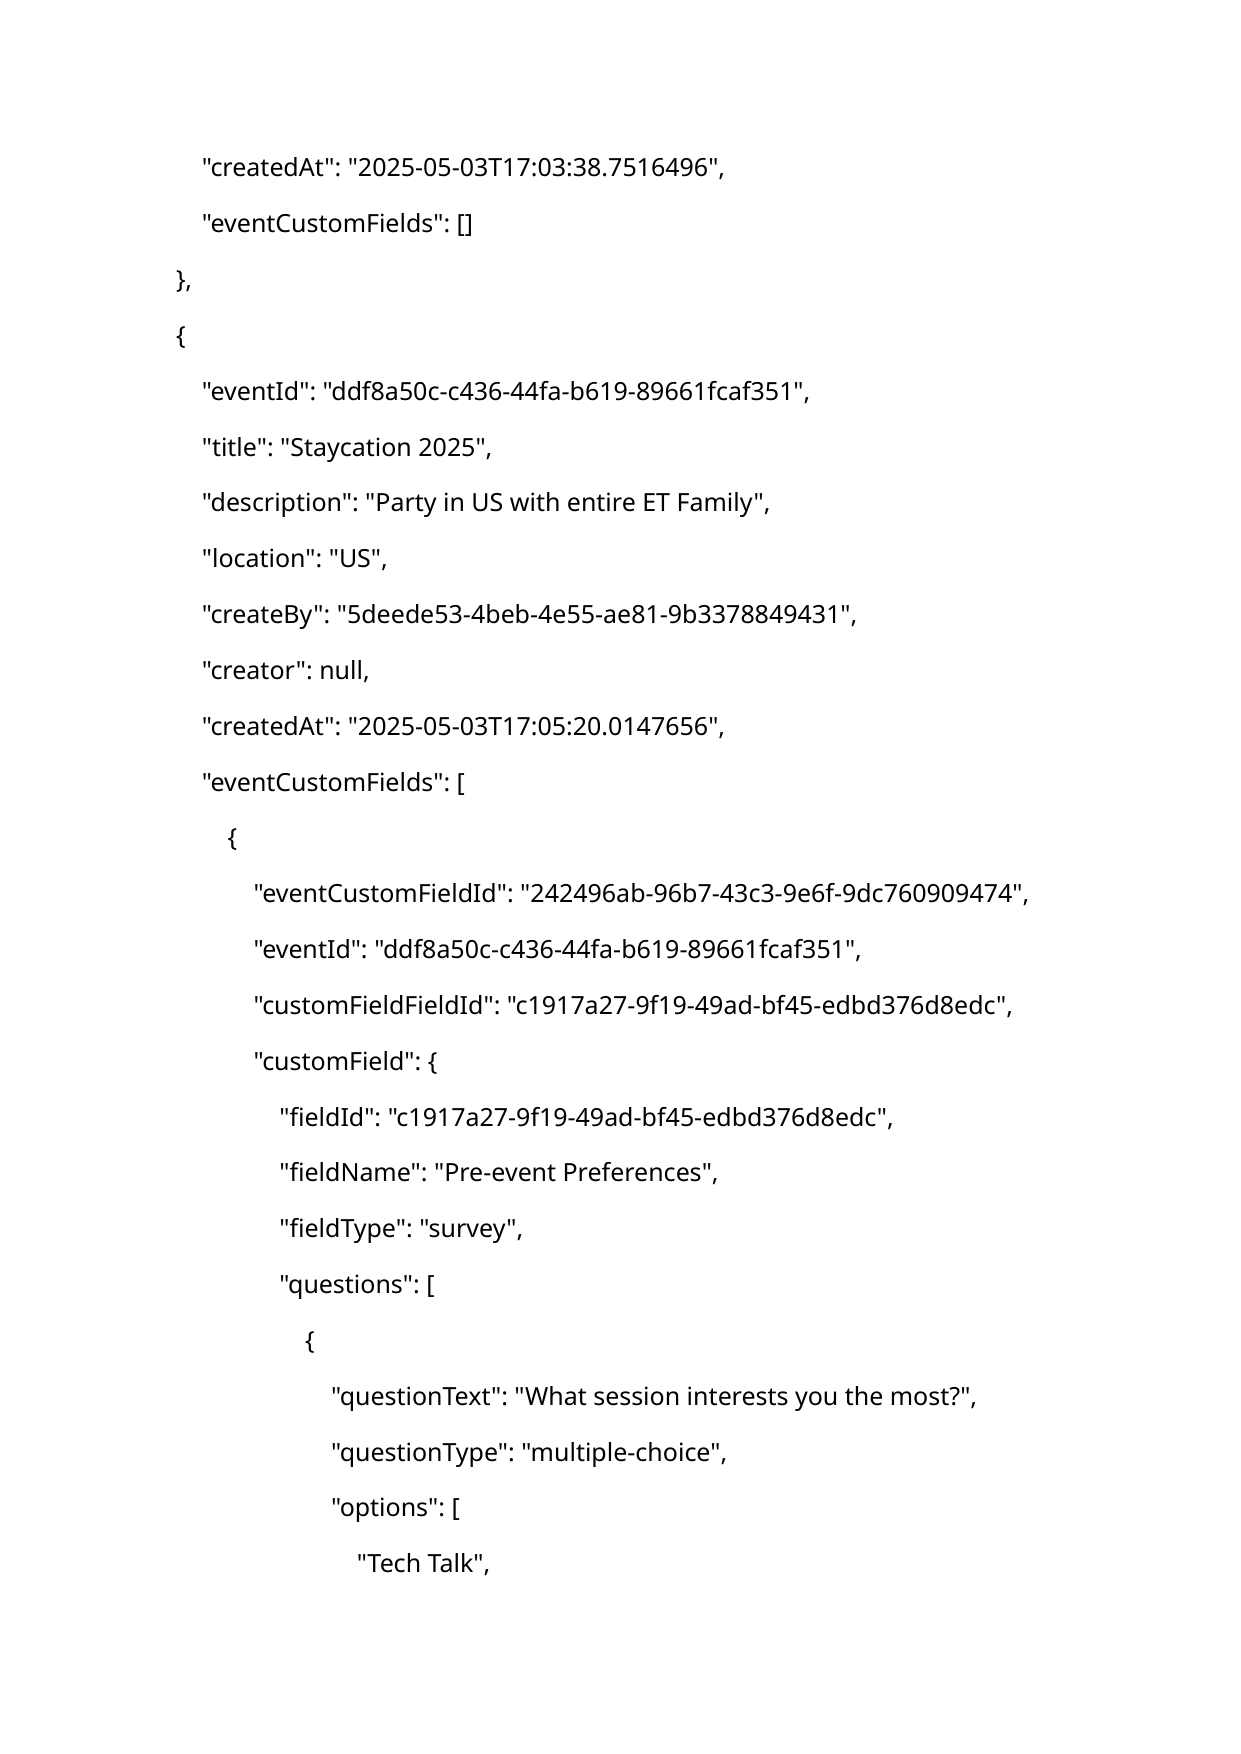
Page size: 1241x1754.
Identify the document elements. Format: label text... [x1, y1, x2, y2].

text "questionText": "What session interests you the most?", [150, 1378, 1090, 1412]
text }, [150, 262, 1090, 296]
text "eventId": "ddf8a50c-c436-44fa-b619-89661fcaf351", [150, 373, 1090, 407]
text "title": "Staycation 2025", [150, 429, 1090, 463]
text "fieldName": "Pre-event Preferences", [150, 1155, 1090, 1189]
text "questionType": "multiple-choice", [150, 1434, 1090, 1468]
text "customField": { [150, 1043, 1090, 1077]
text "createdAt": "2025-05-03T17:03:38.7516496", [150, 150, 1090, 184]
text "createdAt": "2025-05-03T17:05:20.0147656", [150, 708, 1090, 742]
text { [150, 317, 1090, 352]
text "description": "Party in US with entire ET Family", [150, 485, 1090, 519]
text "createBy": "5deede53-4beb-4e55-ae81-9b3378849431", [150, 597, 1090, 631]
text "eventCustomFields": [ [150, 764, 1090, 798]
text { [150, 820, 1090, 854]
text "creator": null, [150, 652, 1090, 687]
text "eventCustomFields": [] [150, 206, 1090, 240]
text "fieldType": "survey", [150, 1211, 1090, 1245]
text { [150, 1322, 1090, 1357]
text "eventCustomFieldId": "242496ab-96b7-43c3-9e6f-9dc760909474", [150, 876, 1090, 910]
text "questions": [ [150, 1267, 1090, 1301]
text "fieldId": "c1917a27-9f19-49ad-bf45-edbd376d8edc", [150, 1099, 1090, 1133]
text "customFieldFieldId": "c1917a27-9f19-49ad-bf45-edbd376d8edc", [150, 987, 1090, 1022]
text "eventId": "ddf8a50c-c436-44fa-b619-89661fcaf351", [150, 932, 1090, 966]
text "location": "US", [150, 541, 1090, 575]
text "options": [ [150, 1490, 1090, 1524]
text "Tech Talk", [150, 1546, 1090, 1580]
